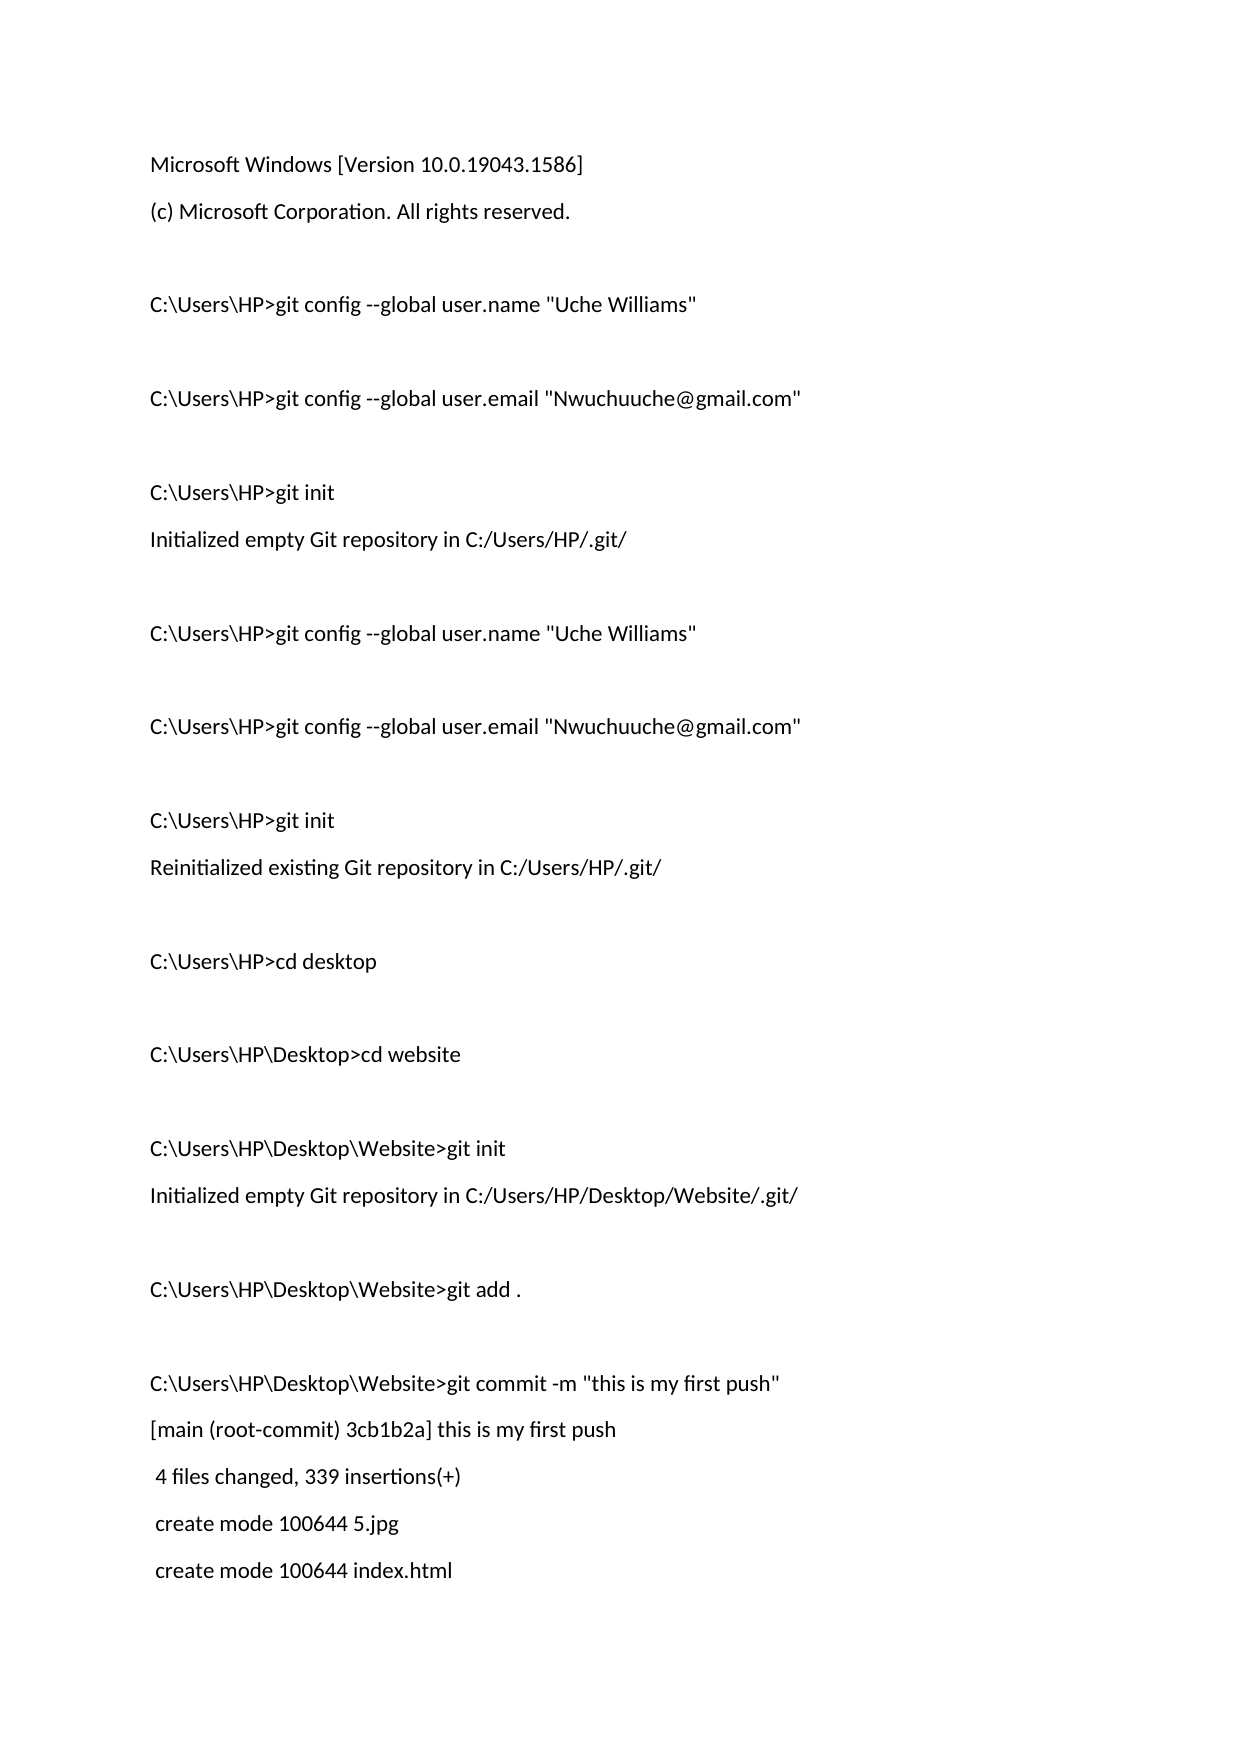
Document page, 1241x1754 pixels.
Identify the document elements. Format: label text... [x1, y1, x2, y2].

text C:\Users\HP>git config --global user.email "Nwuchuuche@gmail.com" [150, 384, 1090, 412]
text C:\Users\HP>git config --global user.name "Uche Williams" [150, 619, 1090, 647]
text C:\Users\HP\Desktop\Website>git commit -m "this is my first push" [150, 1369, 1090, 1397]
text C:\Users\HP\Desktop\Website>git add . [150, 1275, 1090, 1303]
text create mode 100644 5.jpg [150, 1509, 1090, 1537]
text C:\Users\HP>git init [150, 478, 1090, 506]
text 4 files changed, 339 insertions(+) [150, 1462, 1090, 1491]
text create mode 100644 index.html [150, 1556, 1090, 1584]
text Initialized empty Git repository in C:/Users/HP/Desktop/Website/.git/ [150, 1181, 1090, 1209]
text [main (root-commit) 3cb1b2a] this is my first push [150, 1416, 1090, 1444]
text C:\Users\HP>cd desktop [150, 947, 1090, 975]
text C:\Users\HP>git config --global user.email "Nwuchuuche@gmail.com" [150, 712, 1090, 741]
text C:\Users\HP\Desktop\Website>git init [150, 1134, 1090, 1162]
text C:\Users\HP\Desktop>cd website [150, 1041, 1090, 1069]
text Reinitialized existing Git repository in C:/Users/HP/.git/ [150, 853, 1090, 881]
text Microsoft Windows [Version 10.0.19043.1586] [150, 150, 1090, 178]
text C:\Users\HP>git init [150, 806, 1090, 834]
text C:\Users\HP>git config --global user.name "Uche Williams" [150, 291, 1090, 319]
text Initialized empty Git repository in C:/Users/HP/.git/ [150, 525, 1090, 553]
text (c) Microsoft Corporation. All rights reserved. [150, 197, 1090, 225]
